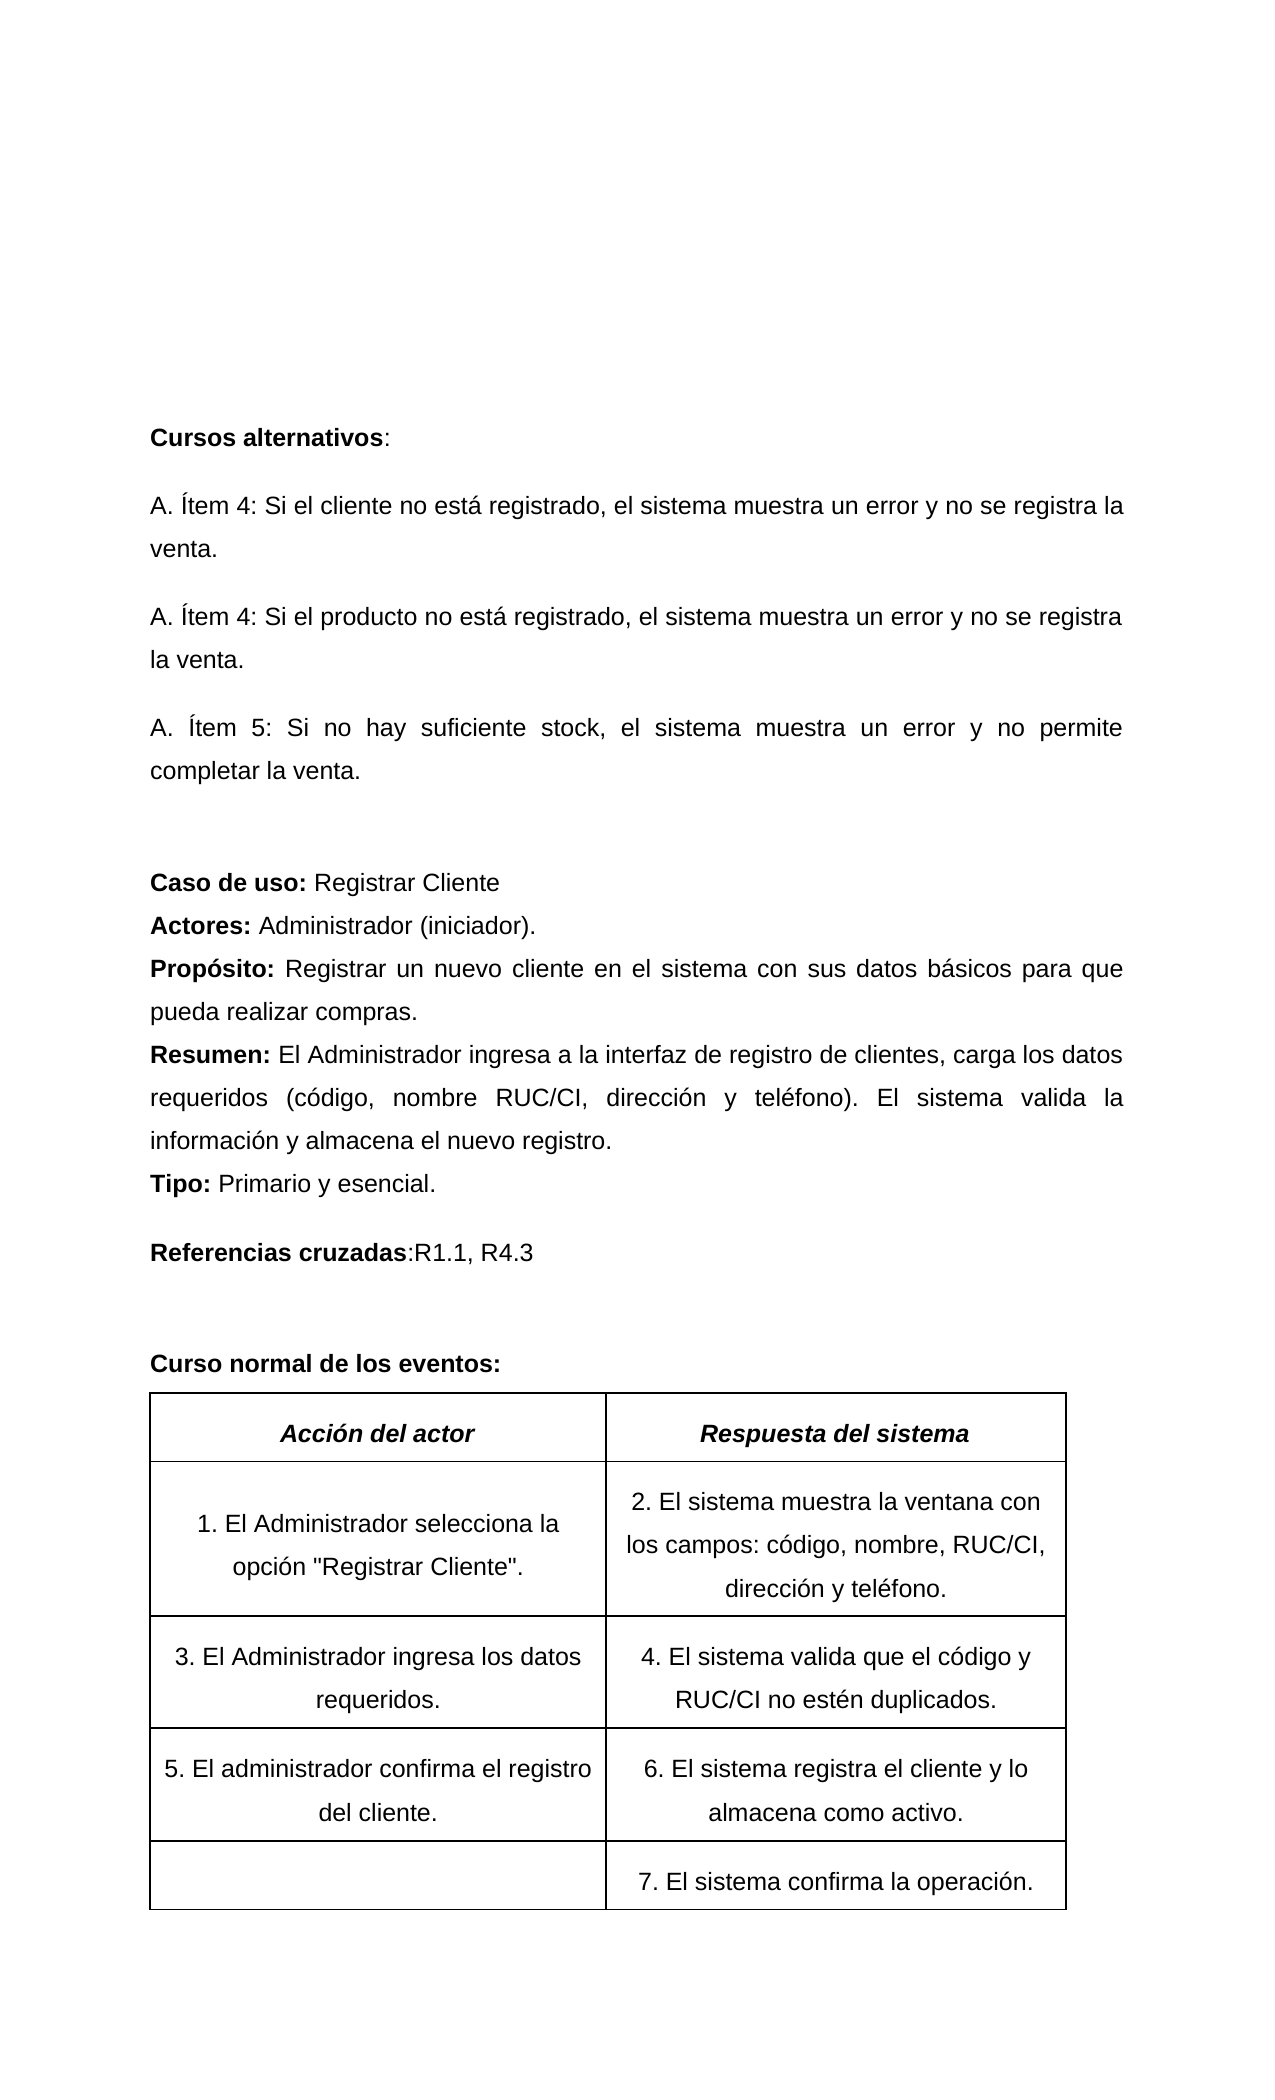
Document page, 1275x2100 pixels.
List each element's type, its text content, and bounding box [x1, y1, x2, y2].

text Caso de uso: Registrar Cliente [150, 867, 1125, 896]
text Tipo: Primario y esencial. [150, 1169, 1125, 1198]
table_cell [151, 1842, 605, 1908]
table_cell 2. El sistema muestra la ventana con los campos: código, nombre, RUC/CI, dirección y teléfono. [607, 1462, 1065, 1615]
table_cell 6. El sistema registra el cliente y lo almacena como activo. [607, 1729, 1065, 1840]
text Cursos alternativos: [150, 422, 1125, 451]
table_cell 7. El sistema confirma la operación. [607, 1842, 1065, 1908]
table_cell 4. El sistema valida que el código y RUC/CI no estén duplicados. [607, 1617, 1065, 1727]
table_header Acción del actor [151, 1394, 605, 1461]
text Propósito: Registrar un nuevo cliente en el sistema con sus datos básicos para que pueda realizar compras. [150, 954, 1125, 1026]
text A. Ítem 5: Si no hay suficiente stock, el sistema muestra un error y no permite completar la venta. [150, 713, 1125, 785]
text A. Ítem 4: Si el cliente no está registrado, el sistema muestra un error y no se registra la venta. [150, 491, 1125, 562]
table_cell 3. El Administrador ingresa los datos requeridos. [151, 1617, 605, 1727]
text Referencias cruzadas:R1.1, R4.3 [150, 1237, 1125, 1266]
text Resumen: El Administrador ingresa a la interfaz de registro de clientes, carga los datos requeridos (código, nombre RUC/CI, dirección y teléfono). El sistema valida la información y almacena el nuevo registro. [150, 1040, 1125, 1155]
text Curso normal de los eventos: [150, 1349, 1125, 1377]
table_cell 5. El administrador confirma el registro del cliente. [151, 1729, 605, 1840]
text Actores: Administrador (iniciador). [150, 911, 1125, 939]
table_header Respuesta del sistema [607, 1394, 1065, 1461]
table_cell 1. El Administrador selecciona la opción "Registrar Cliente". [151, 1462, 605, 1615]
text A. Ítem 4: Si el producto no está registrado, el sistema muestra un error y no se registra la venta. [150, 602, 1125, 674]
